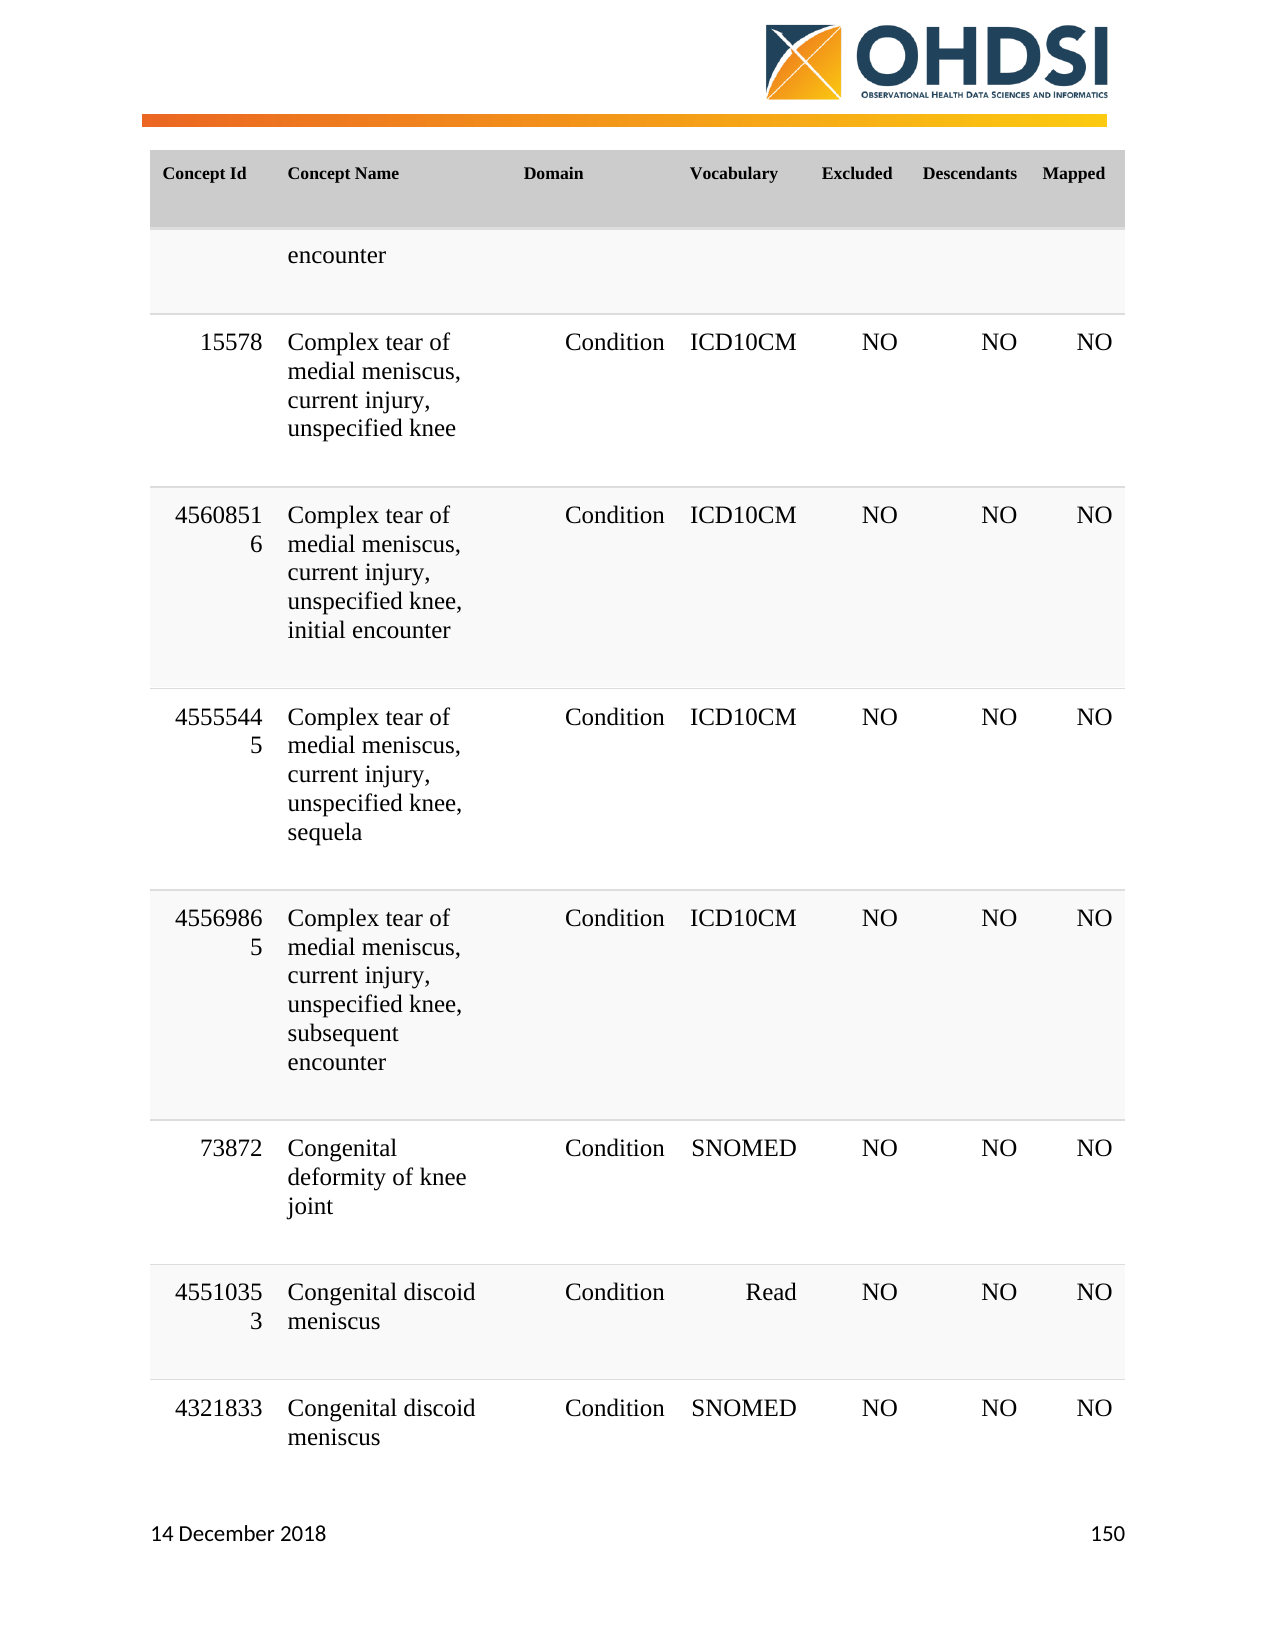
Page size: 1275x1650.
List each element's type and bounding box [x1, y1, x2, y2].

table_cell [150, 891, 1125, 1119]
picture [748, 11, 1125, 114]
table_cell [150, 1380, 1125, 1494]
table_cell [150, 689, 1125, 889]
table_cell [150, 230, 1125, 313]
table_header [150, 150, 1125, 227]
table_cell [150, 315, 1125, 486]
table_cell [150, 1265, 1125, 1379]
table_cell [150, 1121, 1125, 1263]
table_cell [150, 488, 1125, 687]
